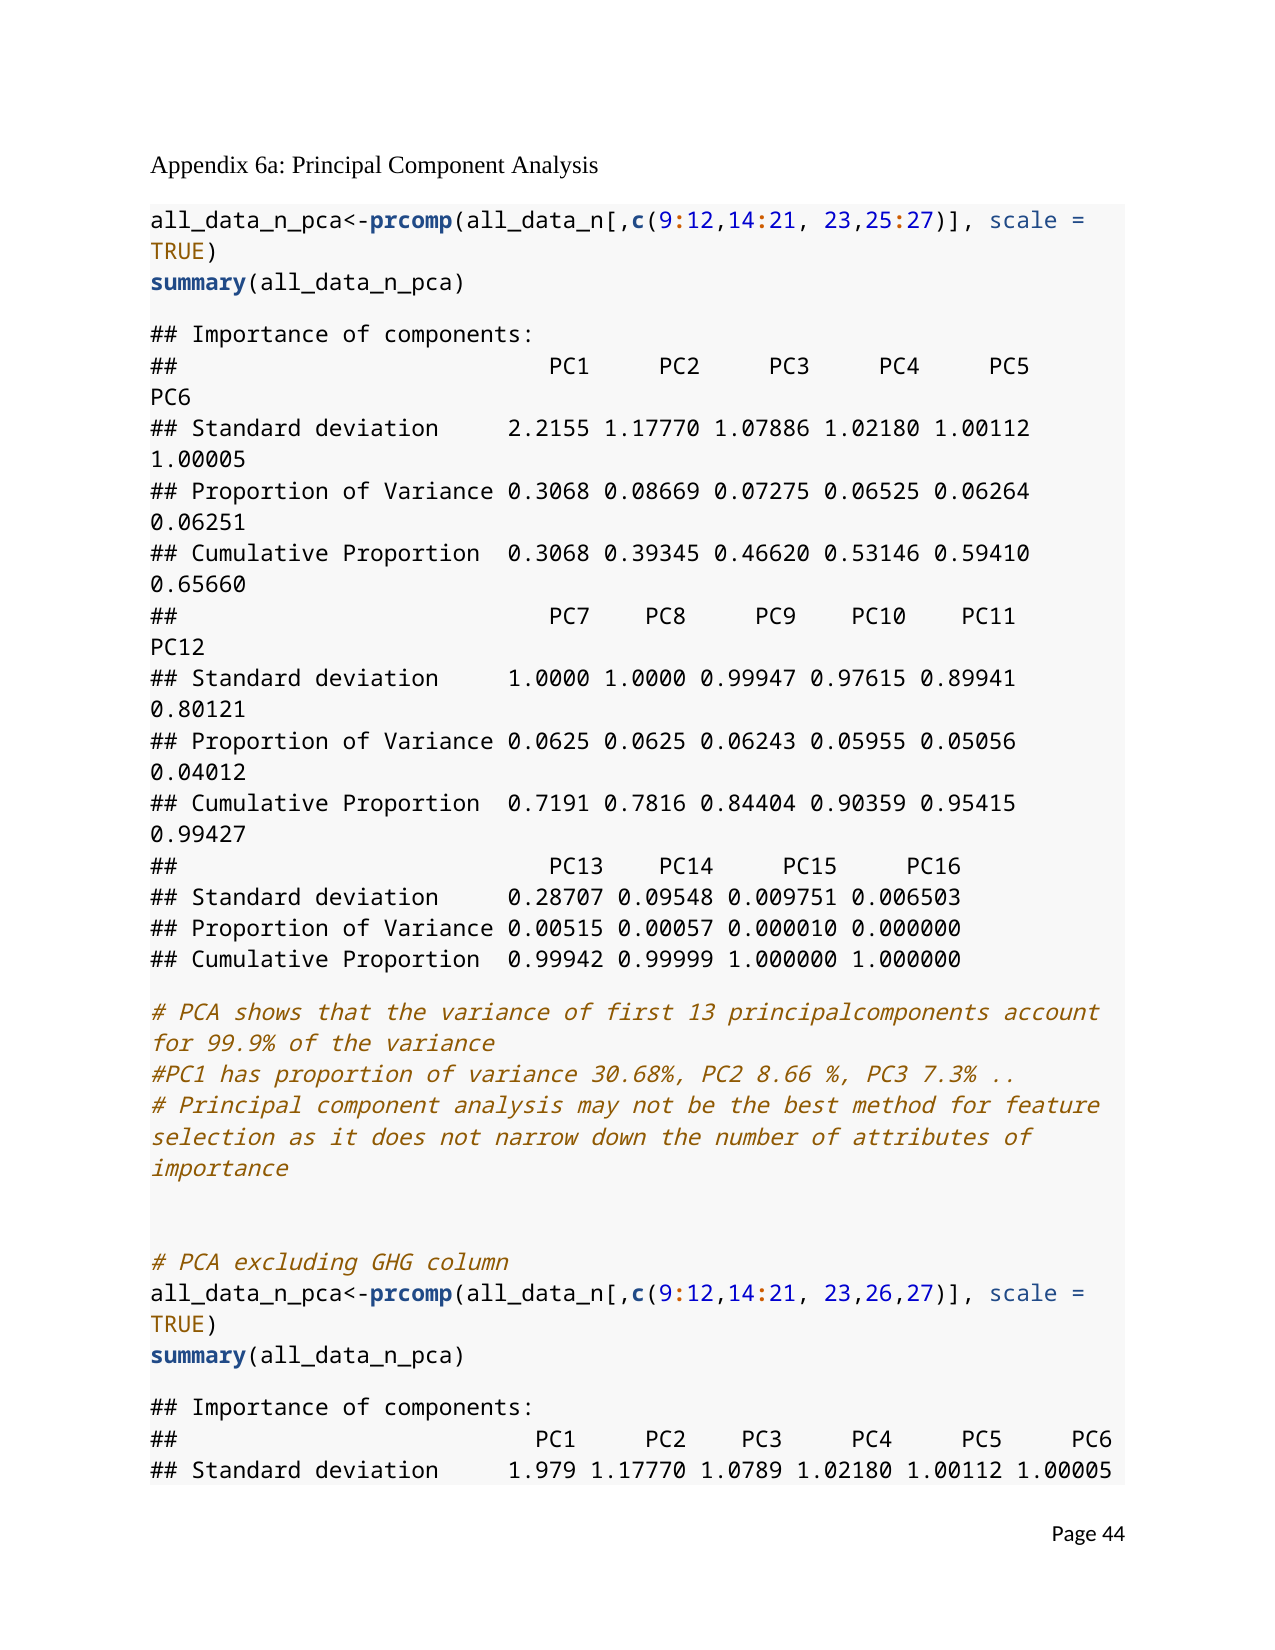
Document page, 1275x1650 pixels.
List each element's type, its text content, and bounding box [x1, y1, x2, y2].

text all_data_n_pca<-prcomp(all_data_n[,c(9:12,14:21, 23,25:27)], scale = TRUE) summary(all_data_n_pca) [219, 204, 1125, 298]
text ## Importance of components: ## PC1 PC2 PC3 PC4 PC5 PC6 ## Standard deviation 2.2155 1.17770 1.07886 1.02180 1.00112 1.00005 ## Proportion of Variance 0.3068 0.08669 0.07275 0.06525 0.06264 0.06251 ## Cumulative Proportion 0.3068 0.39345 0.46620 0.53146 0.59410 0.65660 ## PC7 PC8 PC9 PC10 PC11 PC12 ## Standard deviation 1.0000 1.0000 0.99947 0.97615 0.89941 0.80121 ## Proportion of Variance 0.0625 0.0625 0.06243 0.05955 0.05056 0.04012 ## Cumulative Proportion 0.7191 0.7816 0.84404 0.90359 0.95415 0.99427 ## PC13 PC14 PC15 PC16 ## Standard deviation 0.28707 0.09548 0.009751 0.006503 ## Proportion of Variance 0.00515 0.00057 0.000010 0.000000 ## Cumulative Proportion 0.99942 0.99999 1.000000 1.000000 [150, 318, 1125, 975]
text Appendix 6a: Principal Component Analysis [150, 150, 1125, 179]
text # PCA shows that the variance of first 13 principalcomponents account for 99.9% of the variance #PC1 has proportion of variance 30.68%, PC2 8.66 %, PC3 7.3% .. # Principal component analysis may not be the best method for feature selection as it does not narrow down the number of attributes of importance # PCA excluding GHG column all_data_n_pca<-prcomp(all_data_n[,c(9:12,14:21, 23,26,27)], scale = TRUE) summary(all_data_n_pca) [150, 996, 1125, 1371]
